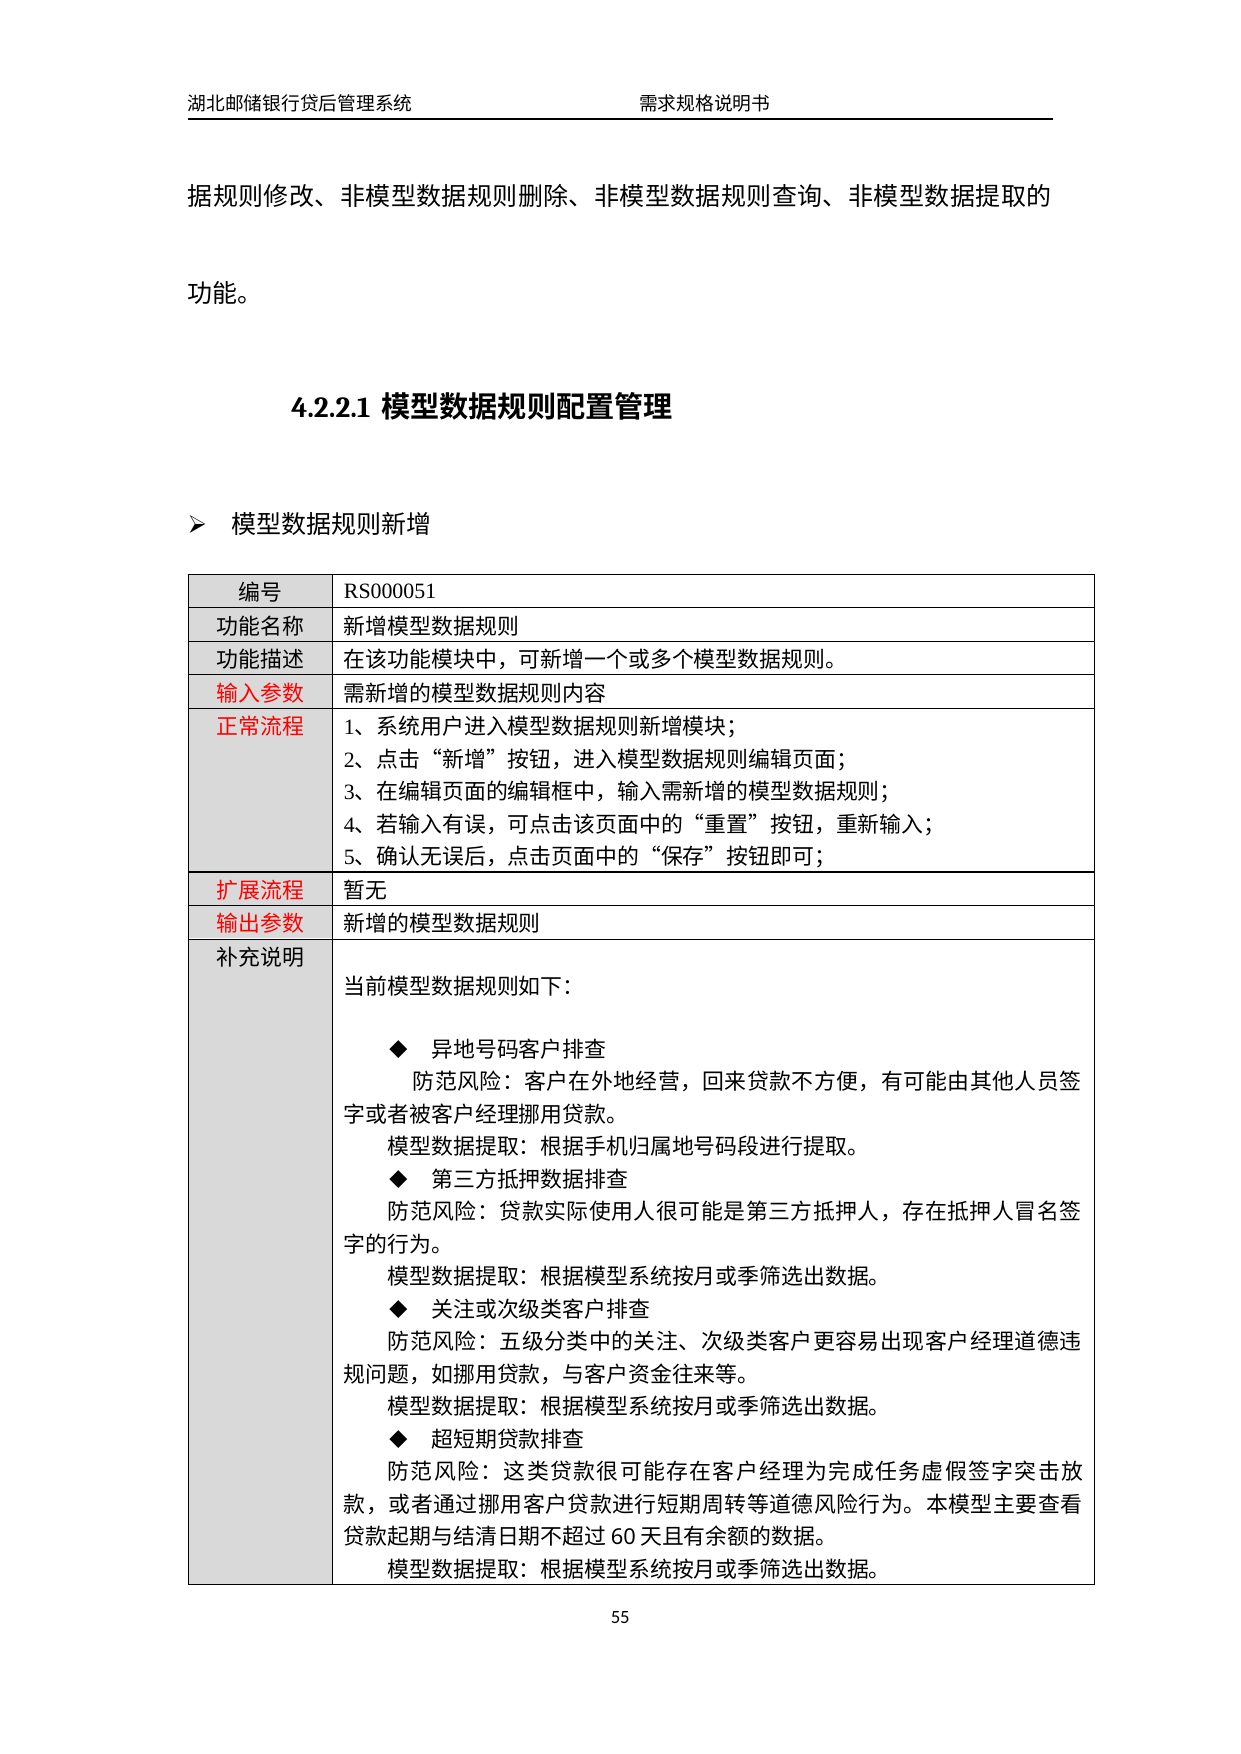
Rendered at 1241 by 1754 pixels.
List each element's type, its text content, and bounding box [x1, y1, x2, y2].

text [187, 162, 1053, 324]
table_cell 新增的模型数据规则 [333, 906, 1094, 938]
table_cell 1、系统用户进入模型数据规则新增模块； 2、点击“新增”按钮，进入模型数据规则编辑页面； 3、在编辑页面的编辑框中，输入需新增的模型数据规则； 4、若输入有误，可点击该页面中的“重置”按钮，重新输入； 5、确认无误后，点击页面中的“保存”按钮即可； [333, 709, 1094, 871]
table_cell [333, 940, 1094, 1584]
table_cell 扩展流程 [189, 873, 332, 905]
table_header RS000051 [333, 575, 1094, 607]
table_cell 需新增的模型数据规则内容 [333, 675, 1094, 708]
subtitle 模型数据规则配置管理 [291, 372, 1053, 437]
list 模型数据规则新增 [187, 491, 1053, 556]
table_cell 功能名称 [189, 608, 332, 641]
table_cell 功能描述 [189, 642, 332, 674]
table_cell 输入参数 [189, 675, 332, 708]
table_cell 补充说明 [189, 940, 332, 1584]
table_cell 正常流程 [189, 709, 332, 871]
table_cell 暂无 [333, 873, 1094, 905]
table_header 编号 [189, 575, 332, 607]
table_cell 在该功能模块中，可新增一个或多个模型数据规则。 [333, 642, 1094, 674]
table_cell 新增模型数据规则 [333, 608, 1094, 641]
table_cell 输出参数 [189, 906, 332, 938]
